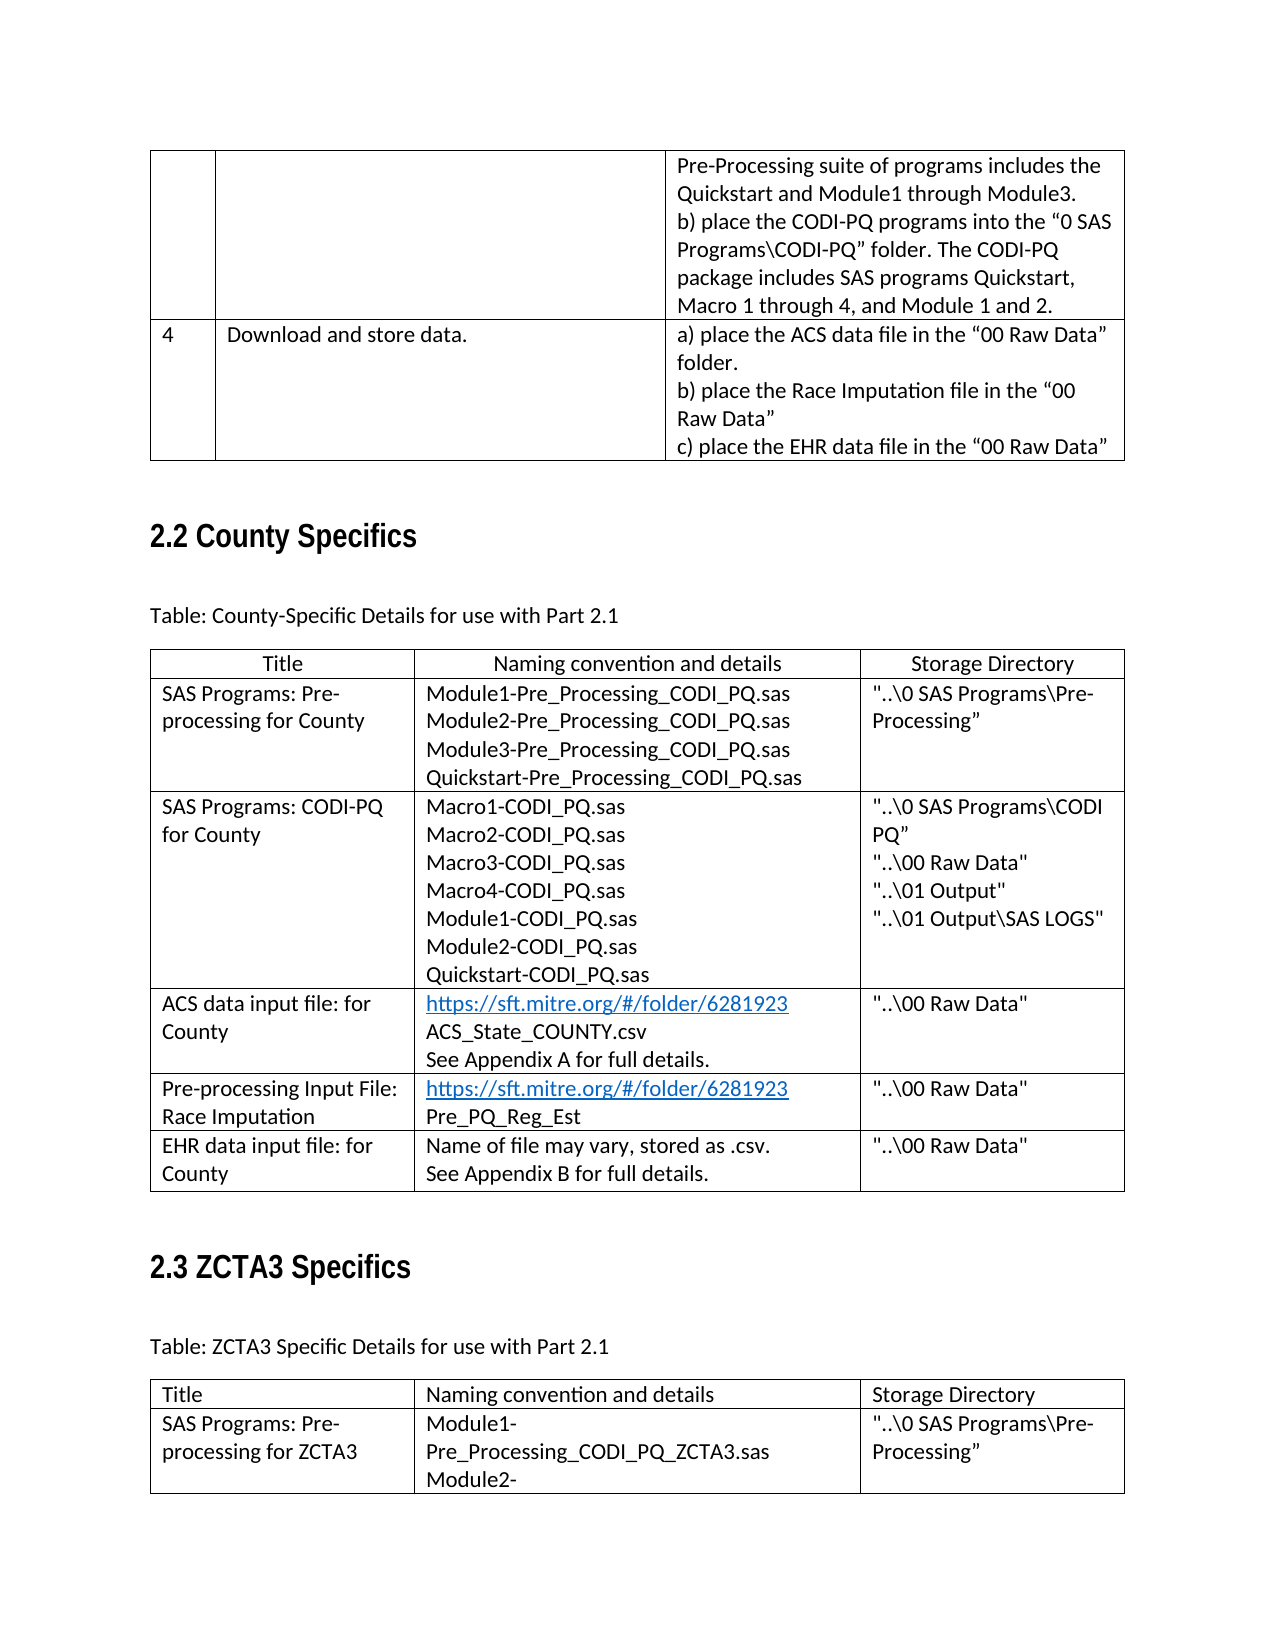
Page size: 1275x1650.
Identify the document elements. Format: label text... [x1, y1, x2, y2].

table_cell 4 [151, 320, 215, 460]
table_header Naming convention and details [415, 1380, 860, 1408]
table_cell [415, 1409, 860, 1493]
table_header Title [151, 1380, 414, 1408]
table_cell "..\00 Raw Data" [861, 1074, 1124, 1130]
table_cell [666, 151, 1124, 319]
table_cell a) place the ACS data file in the “00 Raw Data” folder. b) place the Race Imputation file in the “00 Raw Data” c) place the EHR data file in the “00 Raw Data” [666, 320, 1124, 460]
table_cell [861, 1409, 1124, 1493]
table_cell Module1-Pre_Processing_CODI_PQ.sas Module2-Pre_Processing_CODI_PQ.sas Module3-Pre_Processing_CODI_PQ.sas Quickstart-Pre_Processing_CODI_PQ.sas [415, 679, 860, 791]
table_cell SAS Programs: CODI-PQ for County [151, 792, 414, 988]
table_cell Download and store data. [216, 320, 665, 460]
table_cell "..\0 SAS Programs\Pre-Processing” [861, 679, 1124, 791]
table_cell ACS data input file: for County [151, 989, 414, 1073]
table_cell Name of file may vary, stored as .csv. See Appendix B for full details. [415, 1131, 860, 1191]
table_cell "..\0 SAS Programs\CODI PQ” "..\00 Raw Data" "..\01 Output" "..\01 Output\SAS LOGS" [861, 792, 1124, 988]
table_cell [151, 1409, 414, 1493]
table_cell SAS Programs: Pre-processing for County [151, 679, 414, 791]
table_cell https://sft.mitre.org/#/folder/6281923 Pre_PQ_Reg_Est [415, 1074, 860, 1130]
table_cell https://sft.mitre.org/#/folder/6281923 ACS_State_COUNTY.csv See Appendix A for full details. [415, 989, 860, 1073]
table_cell Pre-processing Input File: Race Imputation [151, 1074, 414, 1130]
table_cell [216, 151, 665, 319]
table_cell EHR data input file: for County [151, 1131, 414, 1191]
table_cell Macro1-CODI_PQ.sas Macro2-CODI_PQ.sas Macro3-CODI_PQ.sas Macro4-CODI_PQ.sas Module1-CODI_PQ.sas Module2-CODI_PQ.sas Quickstart-CODI_PQ.sas [415, 792, 860, 988]
table_header Title [151, 650, 414, 678]
table_cell "..\00 Raw Data" [861, 1131, 1124, 1191]
table_header Storage Directory [861, 650, 1124, 678]
subtitle 2.2 County Specifics [150, 517, 1125, 555]
table_cell "..\00 Raw Data" [861, 989, 1124, 1073]
table_cell 3 [151, 151, 215, 319]
text Table: County-Specific Details for use with Part 2.1 [150, 602, 1125, 630]
text Table: ZCTA3 Specific Details for use with Part 2.1 [150, 1332, 1125, 1360]
table_header Storage Directory [861, 1380, 1124, 1408]
subtitle 2.3 ZCTA3 Specifics [150, 1247, 1125, 1285]
table_header Naming convention and details [415, 650, 860, 678]
